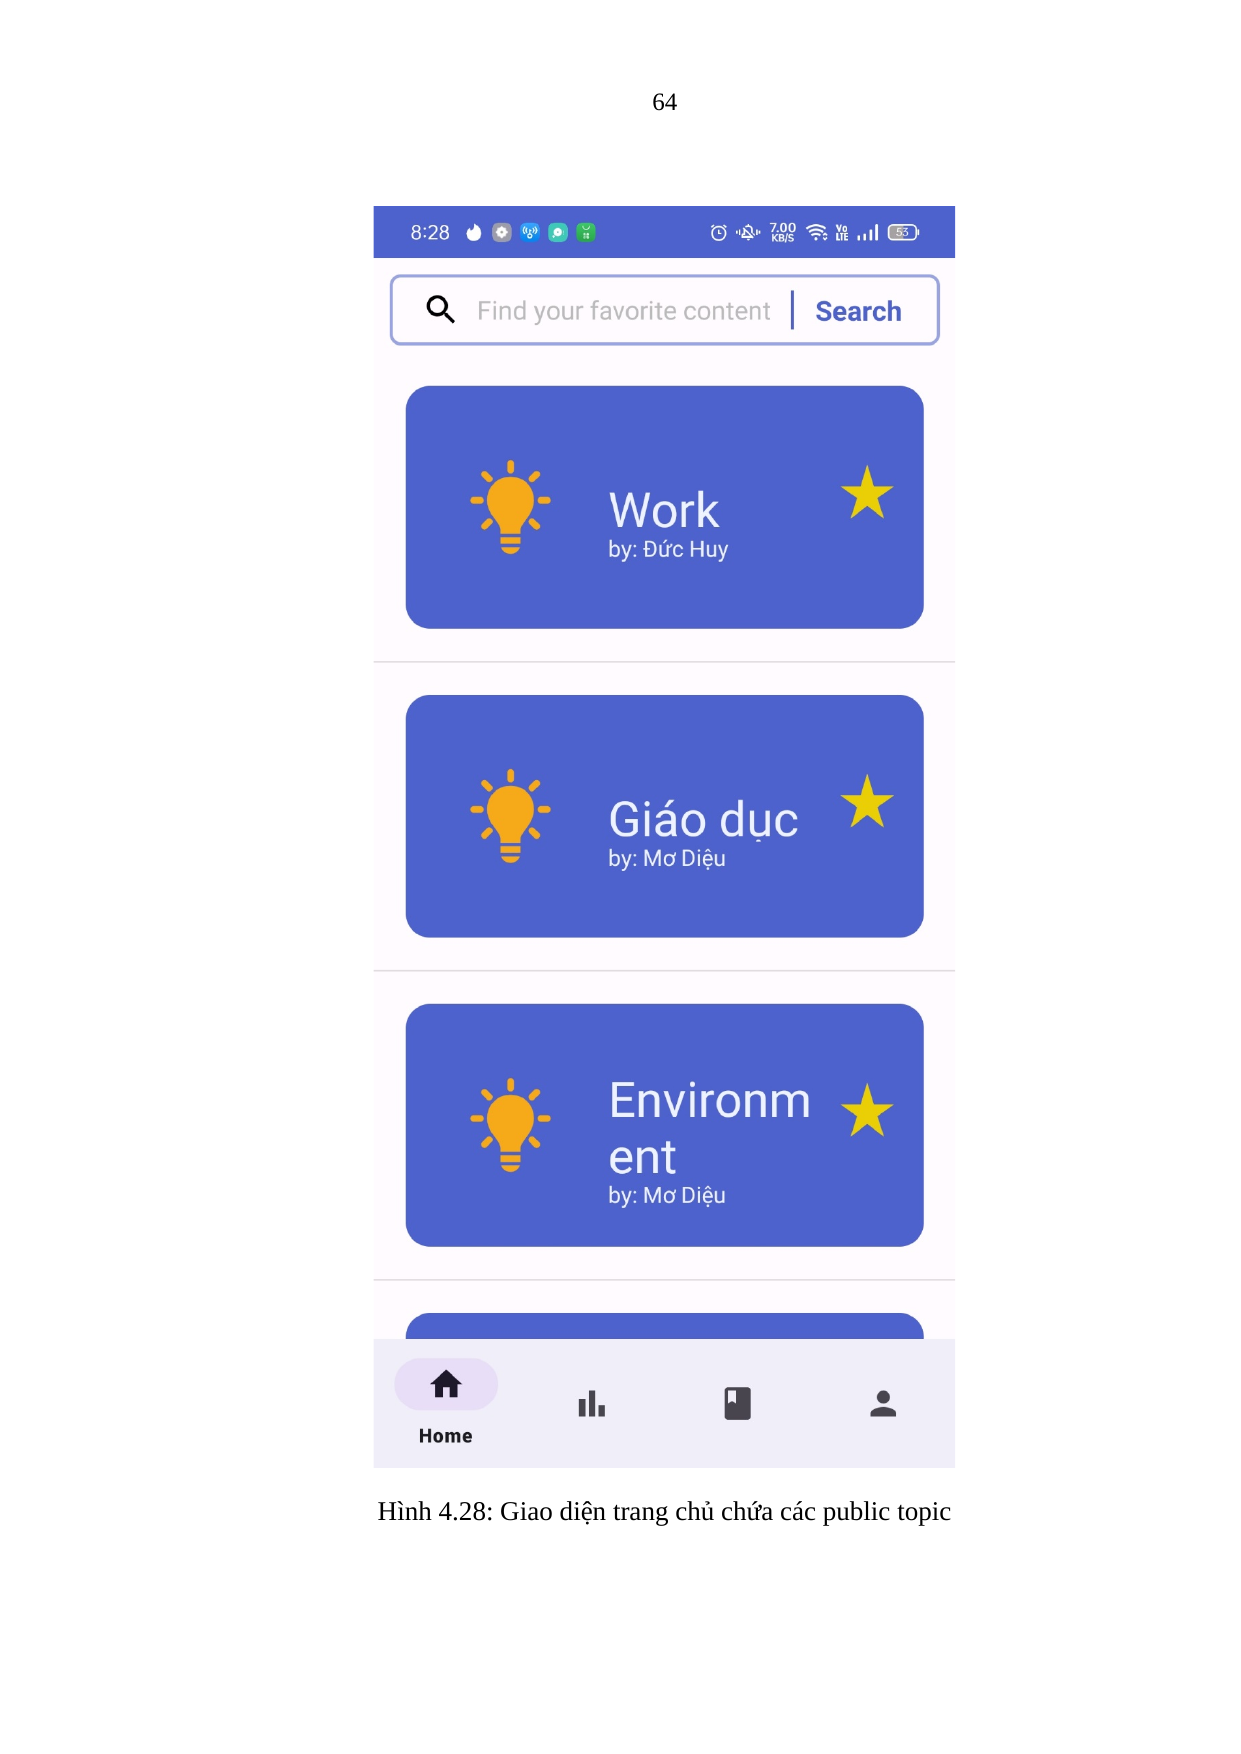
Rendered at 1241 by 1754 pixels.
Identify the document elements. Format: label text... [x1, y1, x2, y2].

picture [373, 206, 956, 1468]
